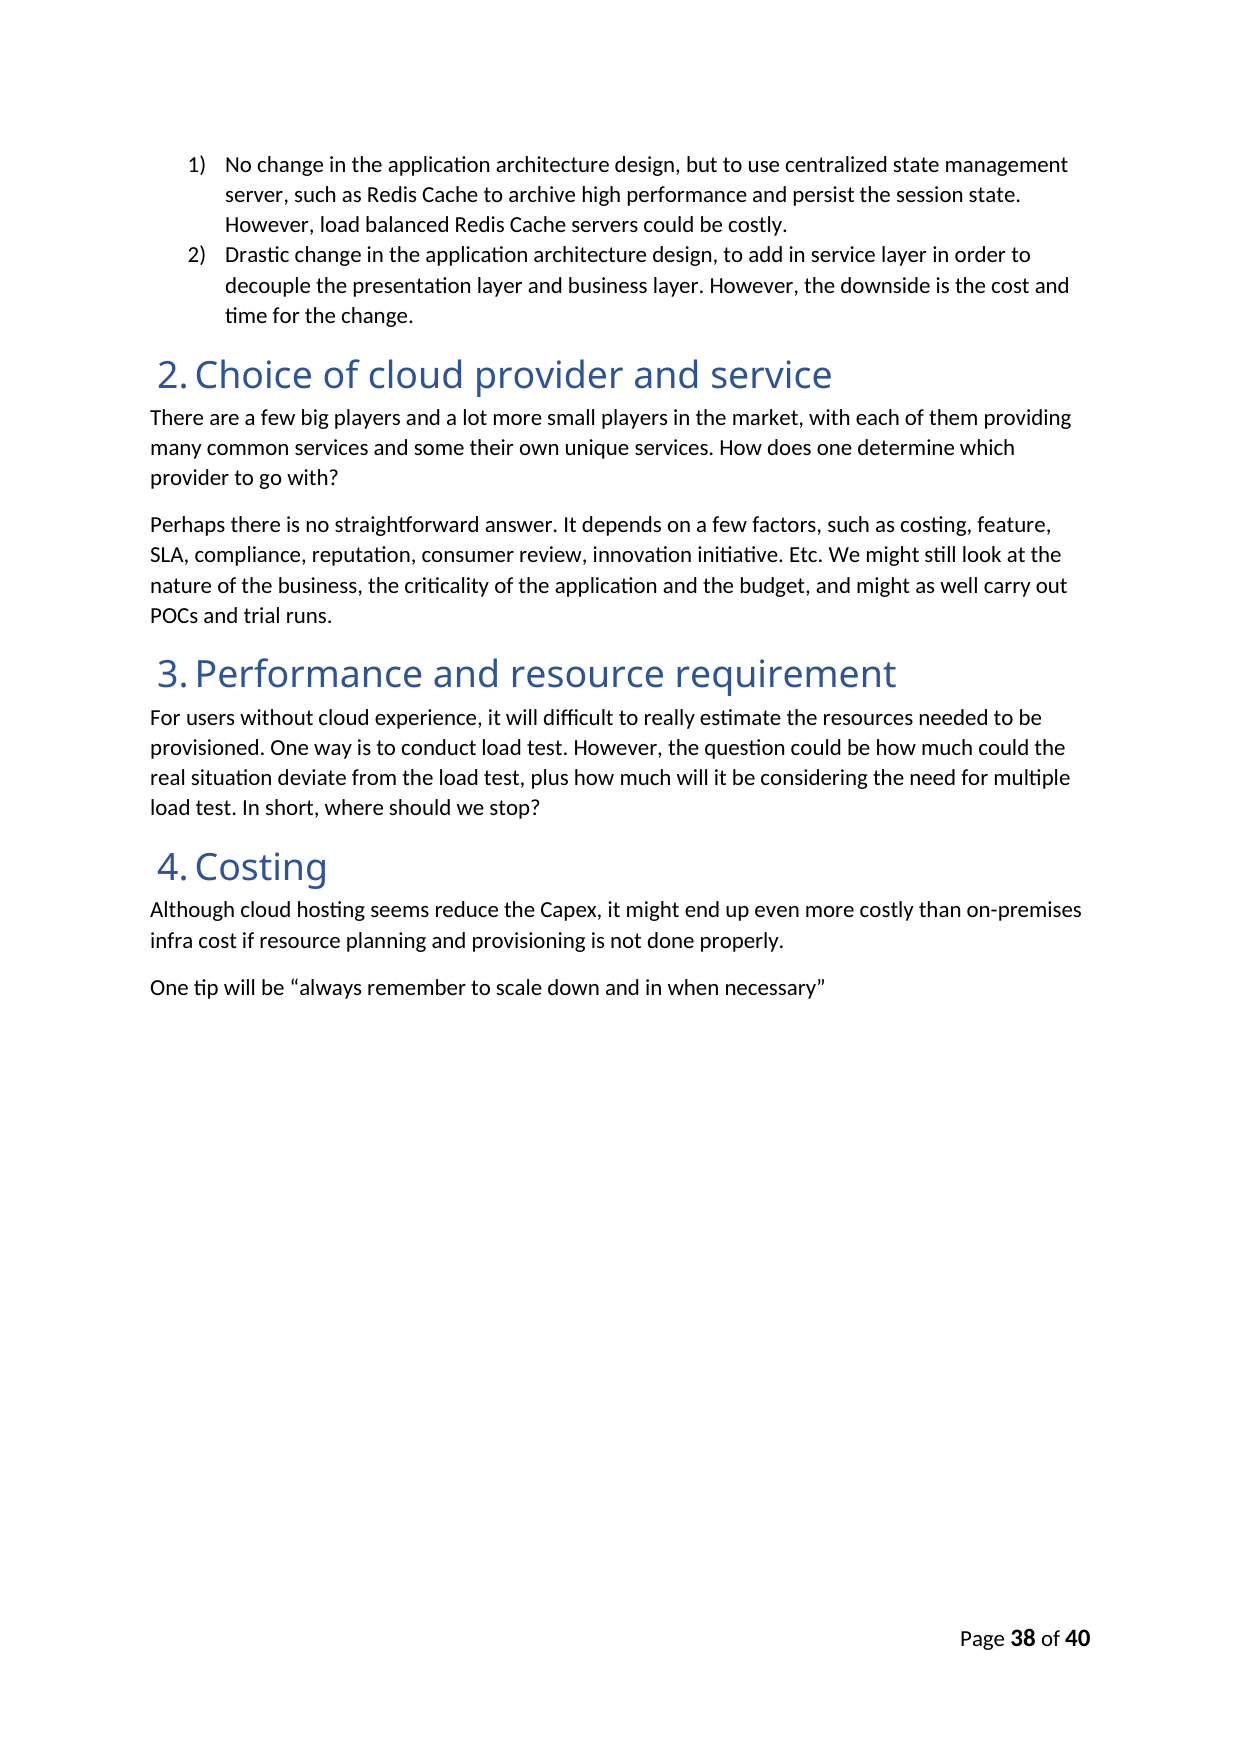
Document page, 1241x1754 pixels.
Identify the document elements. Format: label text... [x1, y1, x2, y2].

list No change in the application architecture design, but to use centralized state management server, such as Redis Cache to archive high performance and persist the session state. However, load balanced Redis Cache servers could be costly. [187, 150, 1090, 238]
text One tip will be “always remember to scale down and in when necessary” [150, 973, 1090, 1001]
subtitle Costing [157, 840, 1090, 891]
subtitle Choice of cloud provider and service [157, 348, 1090, 399]
text For users without cloud experience, it will difficult to really estimate the resources needed to be provisioned. One way is to conduct load test. However, the question could be how much could the real situation deviate from the load test, plus how much will it be considering the need for multiple load test. In short, where should we stop? [150, 703, 1090, 822]
text There are a few big players and a lot more small players in the market, with each of them providing many common services and some their own unique services. How does one determine which provider to go with? [150, 403, 1090, 491]
subtitle Performance and resource requirement [157, 648, 1090, 699]
text Although cloud hosting seems reduce the Capex, it might end up even more costly than on-premises infra cost if resource planning and provisioning is not done properly. [150, 896, 1090, 954]
list Drastic change in the application architecture design, to add in service layer in order to decouple the presentation layer and business layer. However, the downside is the cost and time for the change. [187, 241, 1090, 329]
text Perhaps there is no straightforward answer. It depends on a few factors, such as costing, feature, SLA, compliance, reputation, consumer review, innovation initiative. Etc. We might still look at the nature of the business, the criticality of the application and the budget, and might as well carry out POCs and trial runs. [150, 510, 1090, 629]
